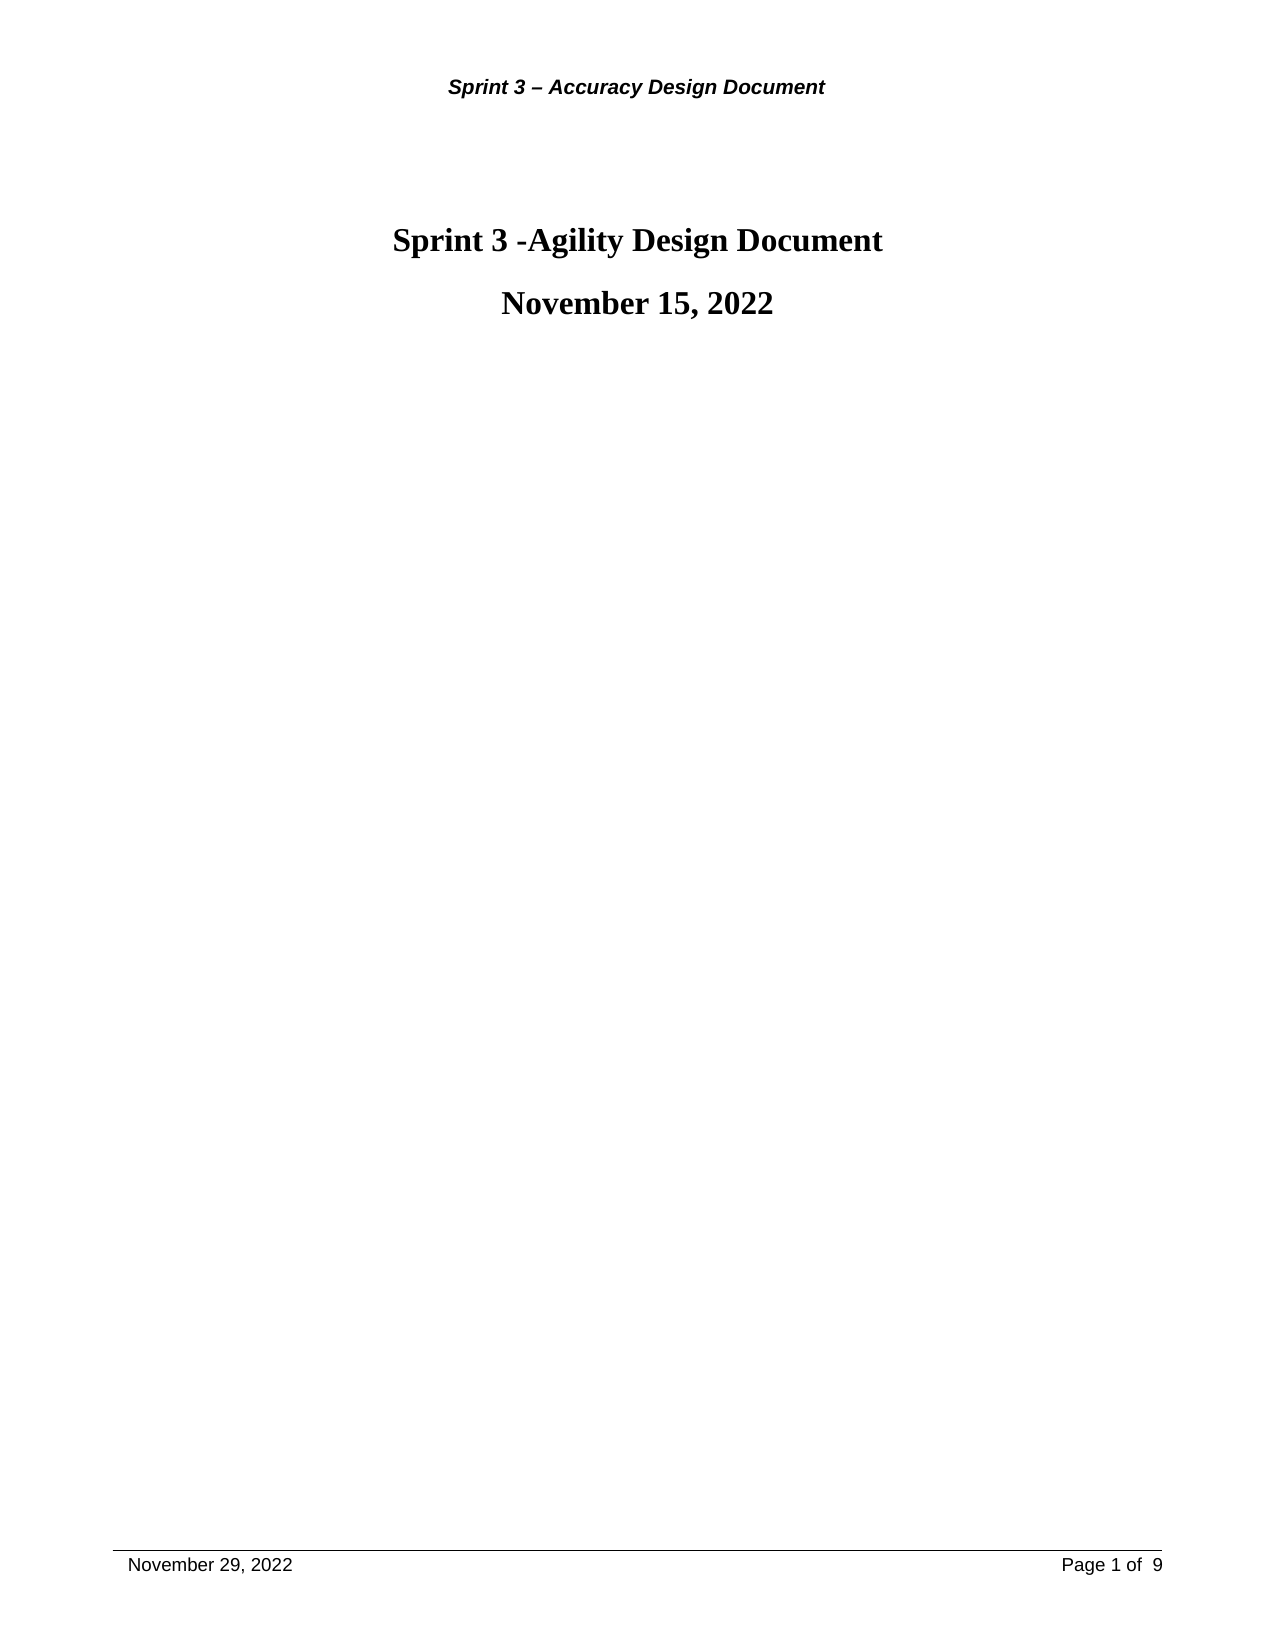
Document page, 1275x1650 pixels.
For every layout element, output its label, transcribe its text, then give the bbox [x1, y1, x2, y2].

title November 15, 2022 [112, 283, 1162, 322]
title Sprint 3 -Agility Design Document [112, 220, 1162, 258]
